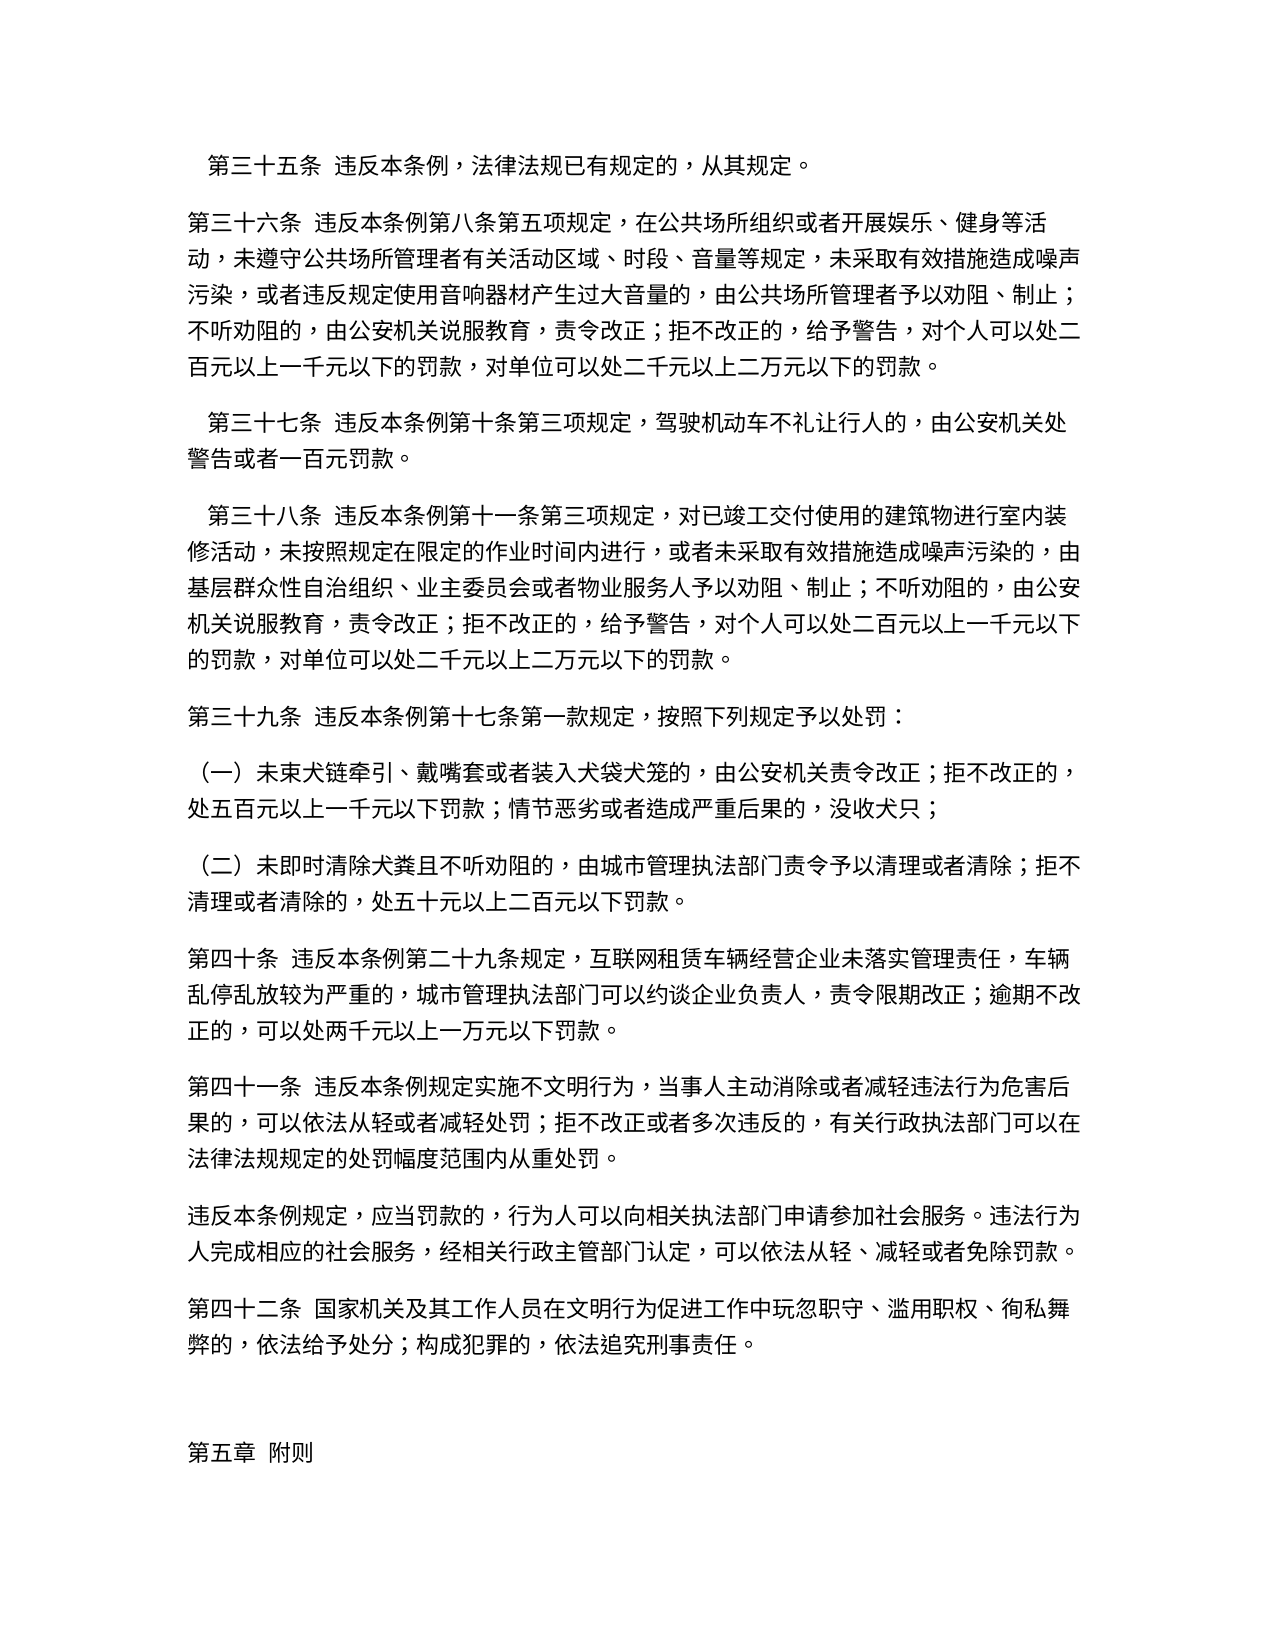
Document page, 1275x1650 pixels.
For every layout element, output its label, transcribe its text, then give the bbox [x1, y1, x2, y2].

text 第四十条 违反本条例第二十九条规定，互联网租赁车辆经营企业未落实管理责任，车辆乱停乱放较为严重的，城市管理执法部门可以约谈企业负责人，责令限期改正；逾期不改正的，可以处两千元以上一万元以下罚款。 [187, 943, 1087, 1046]
text 第五章 附则 [187, 1436, 1087, 1468]
text 第三十八条 违反本条例第十一条第三项规定，对已竣工交付使用的建筑物进行室内装修活动，未按照规定在限定的作业时间内进行，或者未采取有效措施造成噪声污染的，由基层群众性自治组织、业主委员会或者物业服务人予以劝阻、制止；不听劝阻的，由公安机关说服教育，责令改正；拒不改正的，给予警告，对个人可以处二百元以上一千元以下的罚款，对单位可以处二千元以上二万元以下的罚款。 [187, 500, 1087, 675]
text （二）未即时清除犬粪且不听劝阻的，由城市管理执法部门责令予以清理或者清除；拒不清理或者清除的，处五十元以上二百元以下罚款。 [187, 850, 1087, 917]
text 第四十一条 违反本条例规定实施不文明行为，当事人主动消除或者减轻违法行为危害后果的，可以依法从轻或者减轻处罚；拒不改正或者多次违反的，有关行政执法部门可以在法律法规规定的处罚幅度范围内从重处罚。 [187, 1071, 1087, 1174]
text 违反本条例规定，应当罚款的，行为人可以向相关执法部门申请参加社会服务。违法行为人完成相应的社会服务，经相关行政主管部门认定，可以依法从轻、减轻或者免除罚款。 [187, 1200, 1087, 1267]
text 第三十五条 违反本条例，法律法规已有规定的，从其规定。 [187, 150, 1087, 181]
text （一）未束犬链牵引、戴嘴套或者装入犬袋犬笼的，由公安机关责令改正；拒不改正的，处五百元以上一千元以下罚款；情节恶劣或者造成严重后果的，没收犬只； [187, 757, 1087, 824]
text 第三十九条 违反本条例第十七条第一款规定，按照下列规定予以处罚： [187, 701, 1087, 732]
text 第四十二条 国家机关及其工作人员在文明行为促进工作中玩忽职守、滥用职权、徇私舞弊的，依法给予处分；构成犯罪的，依法追究刑事责任。 [187, 1293, 1087, 1360]
text 第三十七条 违反本条例第十条第三项规定，驾驶机动车不礼让行人的，由公安机关处警告或者一百元罚款。 [187, 407, 1087, 474]
text 第三十六条 违反本条例第八条第五项规定，在公共场所组织或者开展娱乐、健身等活动，未遵守公共场所管理者有关活动区域、时段、音量等规定，未采取有效措施造成噪声污染，或者违反规定使用音响器材产生过大音量的，由公共场所管理者予以劝阻、制止；不听劝阻的，由公安机关说服教育，责令改正；拒不改正的，给予警告，对个人可以处二百元以上一千元以下的罚款，对单位可以处二千元以上二万元以下的罚款。 [187, 207, 1087, 382]
